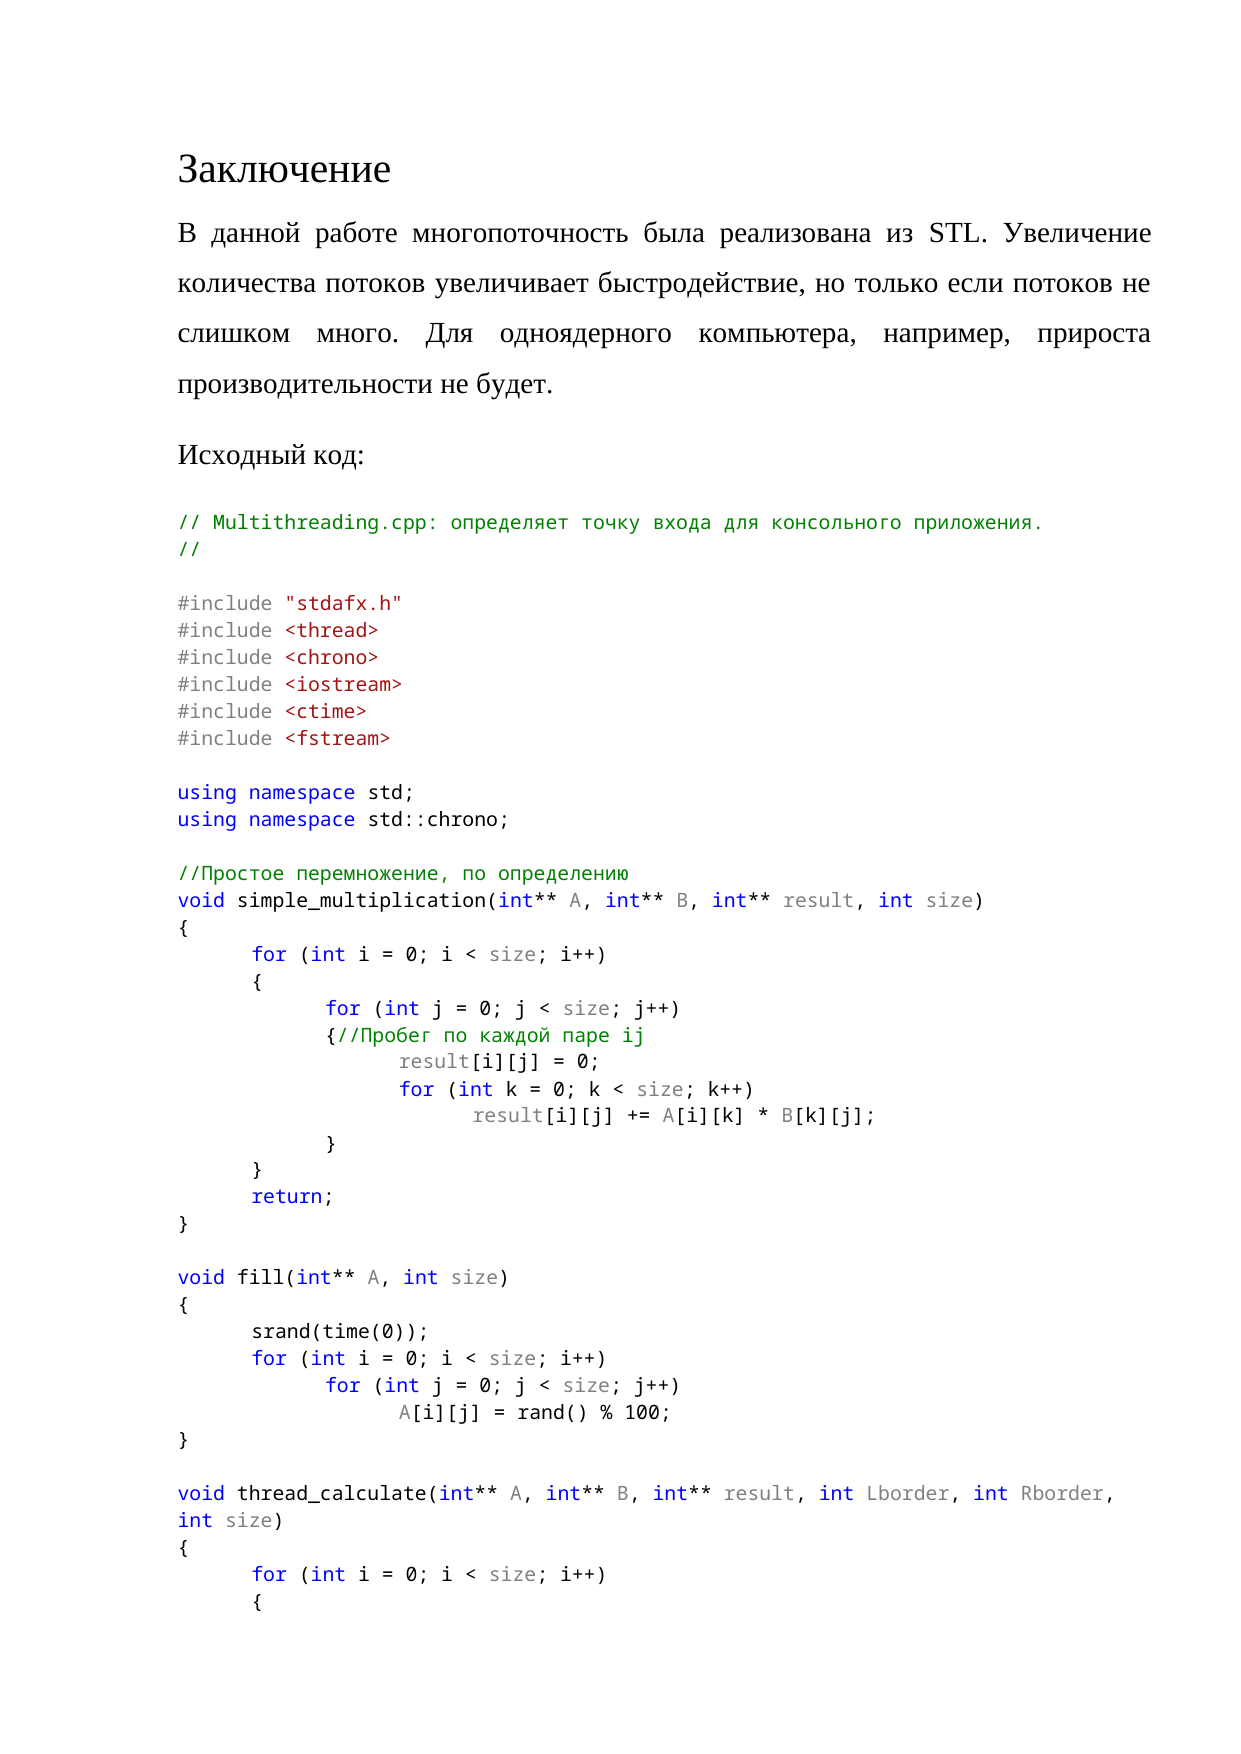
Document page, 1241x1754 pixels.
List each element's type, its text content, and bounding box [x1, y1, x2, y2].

text // [177, 535, 1152, 562]
text for (int k = 0; k < size; k++) [177, 1075, 1152, 1102]
text srand(time(0)); [177, 1318, 1152, 1344]
text for (int i = 0; i < size; i++) [177, 940, 1152, 967]
text for (int i = 0; i < size; i++) [177, 1560, 1152, 1587]
text #include <thread> [177, 616, 1152, 643]
text using namespace std::chrono; [177, 805, 1152, 832]
text A[i][j] = rand() % 100; [177, 1398, 1152, 1426]
text { [177, 967, 1152, 994]
text void fill(int** A, int size) [177, 1264, 1152, 1291]
text { [177, 1533, 1152, 1560]
text #include "stdafx.h" [177, 589, 1152, 616]
text #include <chrono> [177, 643, 1152, 670]
text { [177, 1587, 1152, 1614]
text #include <fstream> [177, 724, 1152, 751]
text #include <ctime> [177, 697, 1152, 724]
text for (int j = 0; j < size; j++) [177, 994, 1152, 1021]
text //Простое перемножение, по определению [177, 859, 1152, 886]
text Исходный код: [177, 437, 1152, 471]
text result[i][j] += A[i][k] * B[k][j]; [177, 1102, 1152, 1129]
text } [177, 1210, 1152, 1237]
subtitle Заключение [177, 143, 1152, 191]
text void thread_calculate(int** A, int** B, int** result, int Lborder, int Rborder, int size) [177, 1479, 1152, 1533]
text } [177, 1129, 1152, 1156]
text { [177, 913, 1152, 940]
text #include <iostream> [177, 670, 1152, 697]
text В данной работе многопоточность была реализована из STL. Увеличение количества потоков увеличивает быстродействие, но только если потоков не слишком много. Для одноядерного компьютера, например, прироста производительности не будет. [177, 215, 1152, 399]
text { [177, 1291, 1152, 1318]
text result[i][j] = 0; [177, 1048, 1152, 1075]
text } [177, 1156, 1152, 1183]
text for (int i = 0; i < size; i++) [177, 1344, 1152, 1372]
text return; [177, 1183, 1152, 1210]
text } [177, 1426, 1152, 1452]
text void simple_multiplication(int** A, int** B, int** result, int size) [177, 886, 1152, 913]
text // Multithreading.cpp: определяет точку входа для консольного приложения. [177, 508, 1152, 535]
text for (int j = 0; j < size; j++) [177, 1372, 1152, 1398]
text using namespace std; [177, 778, 1152, 805]
text {//Пробег по каждой паре ij [177, 1021, 1152, 1048]
